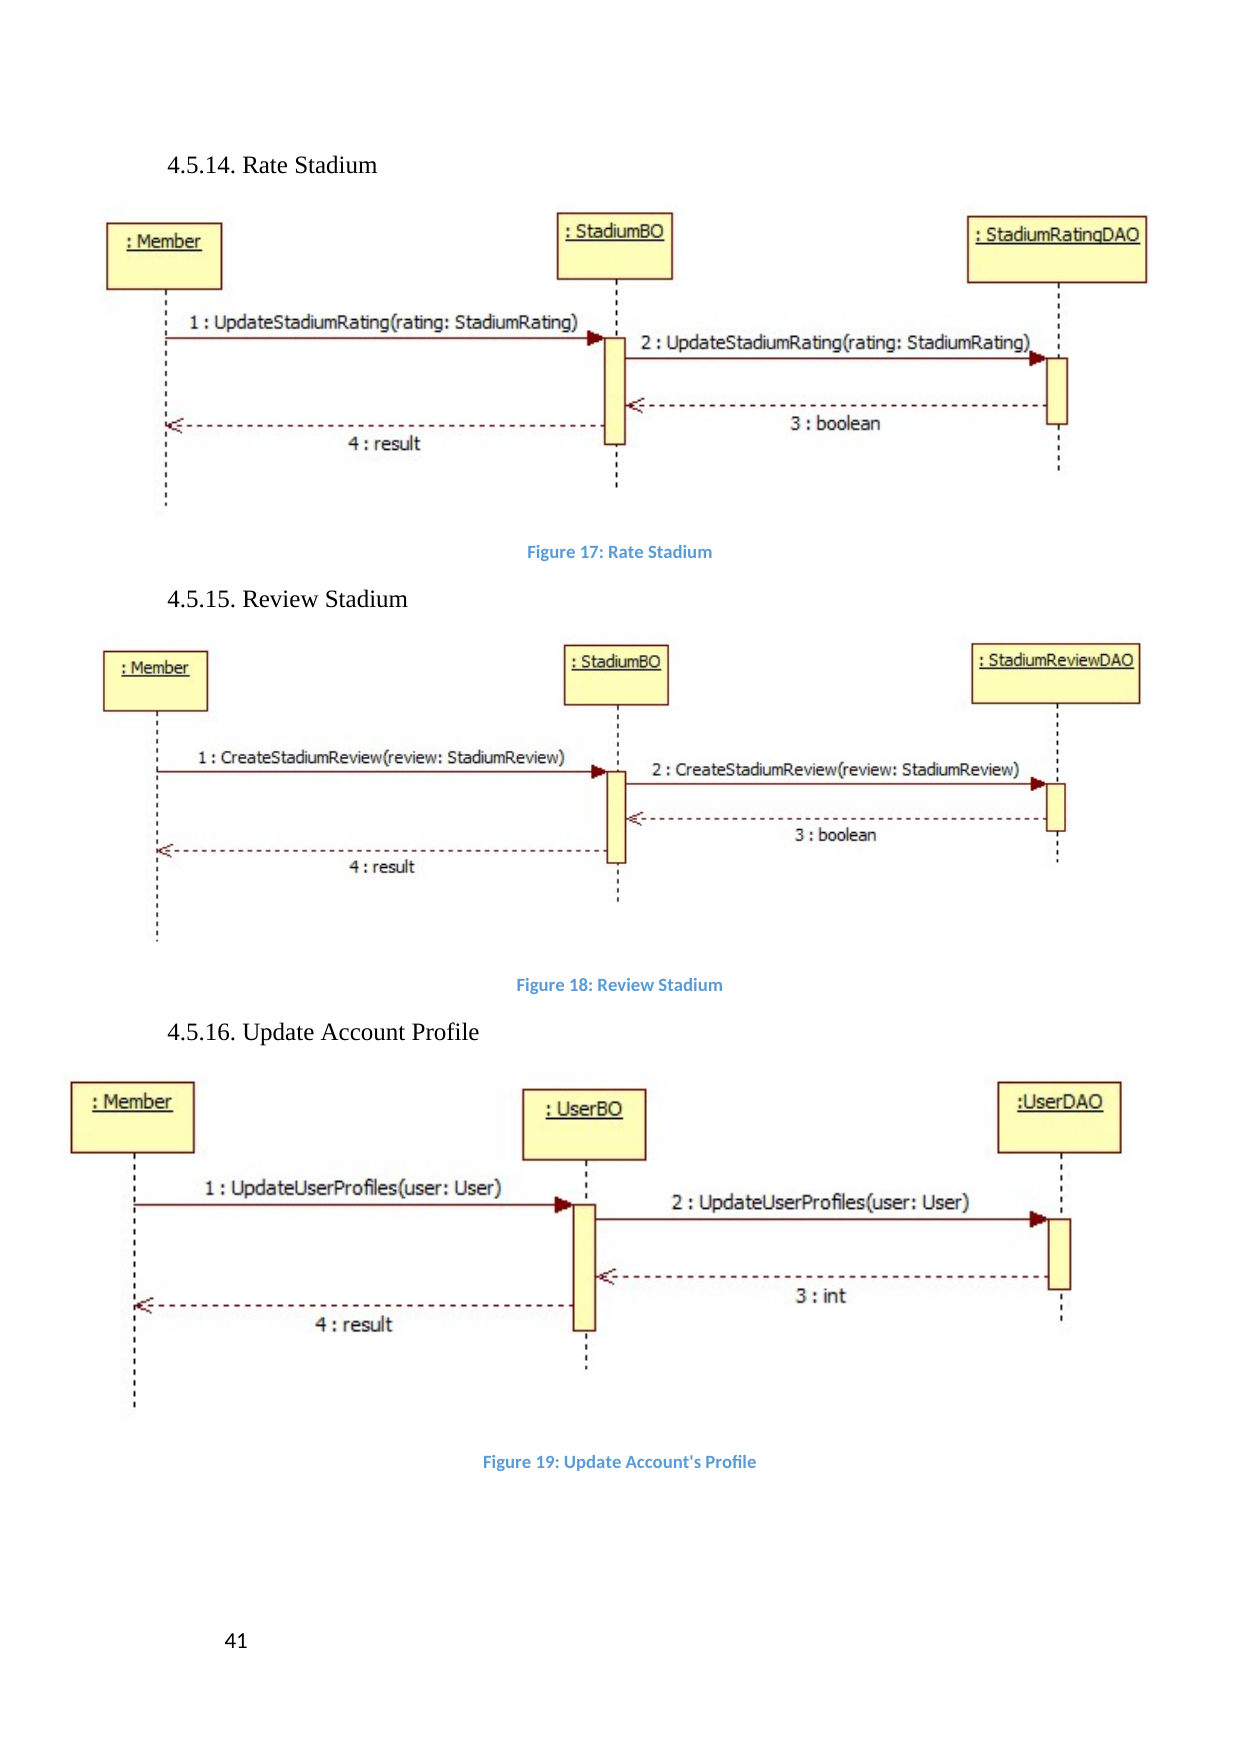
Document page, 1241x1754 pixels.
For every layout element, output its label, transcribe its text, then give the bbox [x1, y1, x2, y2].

subtitle Update Account Profile [167, 1017, 1090, 1046]
text Figure 18: Review Stadium [149, 973, 1090, 996]
picture [73, 613, 1171, 972]
text Figure 17: Rate Stadium [149, 540, 1090, 563]
text Figure 19: Update Account's Profile [149, 1450, 1090, 1473]
picture [73, 179, 1181, 540]
subtitle Rate Stadium [167, 150, 1090, 179]
picture [35, 1046, 1158, 1449]
subtitle Review Stadium [167, 584, 1090, 613]
